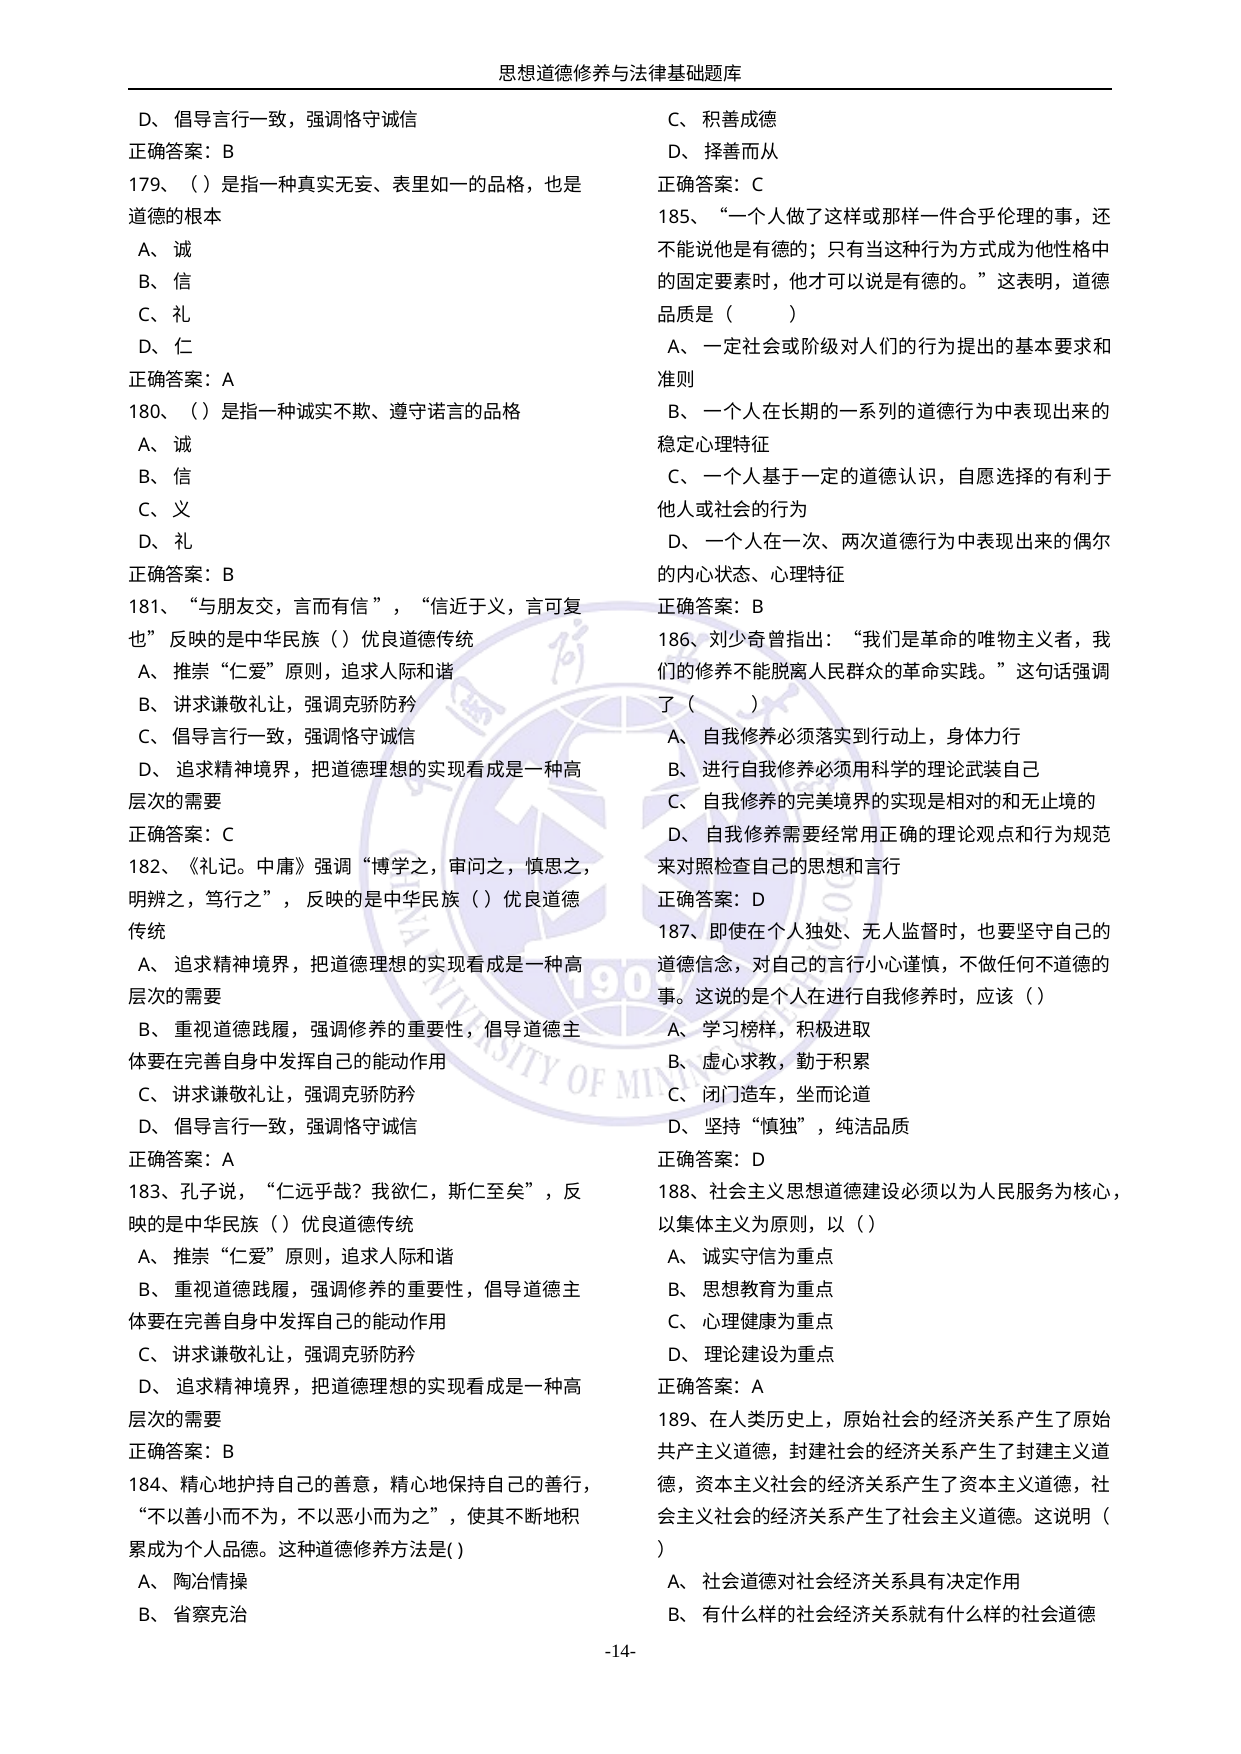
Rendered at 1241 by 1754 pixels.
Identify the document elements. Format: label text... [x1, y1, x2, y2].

text 正确答案：D 188、社会主义思想道德建设必须以为人民服务为核心，以集体主义为原则，以（ ） A、 诚实守信为重点 B、 思想教育为重点 C、 心理健康为重点 D、 理论建设为重点 [658, 1142, 1112, 1369]
text 正确答案：B 184、精心地护持自己的善意，精心地保持自己的善行，“不以善小而不为，不以恶小而为之”，使其不断地积累成为个人品德。这种道德修养方法是( ) A、 陶冶情操 B、 省察克治 C、 积善成德 D、 择善而从 [658, 102, 1112, 167]
text 正确答案：A 180、（ ）是指一种诚实不欺、遵守诺言的品格 A、 诚 B、 信 C、 义 D、 礼 [128, 362, 583, 557]
text 正确答案：C 185、“一个人做了这样或那样一件合乎伦理的事，还不能说他是有德的；只有当这种行为方式成为他性格中的固定要素时，他才可以说是有德的。”这表明，道德品质是（ ） A、 一定社会或阶级对人们的行为提出的基本要求和准则 B、 一个人在长期的一系列的道德行为中表现出来的稳定心理特征 C、 一个人基于一定的道德认识，自愿选择的有利于他人或社会的行为 D、 一个人在一次、两次道德行为中表现出来的偶尔的内心状态、心理特征 [658, 167, 1112, 589]
text 正确答案：B 179、（ ）是指一种真实无妄、表里如一的品格，也是道德的根本 A、 诚 B、 信 C、 礼 D、 仁 [128, 134, 583, 362]
text 正确答案：A 183、孔子说，“仁远乎哉？我欲仁，斯仁至矣”，反映的是中华民族（ ）优良道德传统 A、 推崇“仁爱”原则，追求人际和谐 B、 重视道德践履，强调修养的重要性，倡导道德主体要在完善自身中发挥自己的能动作用 C、 讲求谦敬礼让，强调克骄防矜 D、 追求精神境界，把道德理想的实现看成是一种高层次的需要 [128, 1142, 583, 1434]
text 正确答案：B 181、“与朋友交，言而有信 ”，“信近于义，言可复也” 反映的是中华民族（ ）优良道德传统 A、 推崇“仁爱”原则，追求人际和谐 B、 讲求谦敬礼让，强调克骄防矜 C、 倡导言行一致，强调恪守诚信 D、 追求精神境界，把道德理想的实现看成是一种高层次的需要 [128, 557, 583, 817]
text 正确答案：D 187、即使在个人独处、无人监督时，也要坚守自己的道德信念，对自己的言行小心谨慎，不做任何不道德的事。这说的是个人在进行自我修养时，应该（ ） A、 学习榜样，积极进取 B、 虚心求教，勤于积累 C、 闭门造车，坐而论道 D、 坚持“慎独”，纯洁品质 [658, 882, 1112, 1142]
text 正确答案：B 186、刘少奇曾指出：“我们是革命的唯物主义者，我们的修养不能脱离人民群众的革命实践。”这句话强调了（ ） A、 自我修养必须落实到行动上，身体力行 B、 进行自我修养必须用科学的理论武装自己 C、 自我修养的完美境界的实现是相对的和无止境的 D、 自我修养需要经常用正确的理论观点和行为规范来对照检查自己的思想和言行 [658, 589, 1112, 882]
text 正确答案：C 182、《礼记。中庸》强调“博学之，审问之，慎思之，明辨之，笃行之”， 反映的是中华民族（ ）优良道德传统 A、 追求精神境界，把道德理想的实现看成是一种高层次的需要 B、 重视道德践履，强调修养的重要性，倡导道德主体要在完善自身中发挥自己的能动作用 C、 讲求谦敬礼让，强调克骄防矜 D、 倡导言行一致，强调恪守诚信 [128, 817, 583, 1142]
text 正确答案：B 184、精心地护持自己的善意，精心地保持自己的善行，“不以善小而不为，不以恶小而为之”，使其不断地积累成为个人品德。这种道德修养方法是( ) A、 陶冶情操 B、 省察克治 C、 积善成德 D、 择善而从 [128, 1434, 583, 1629]
